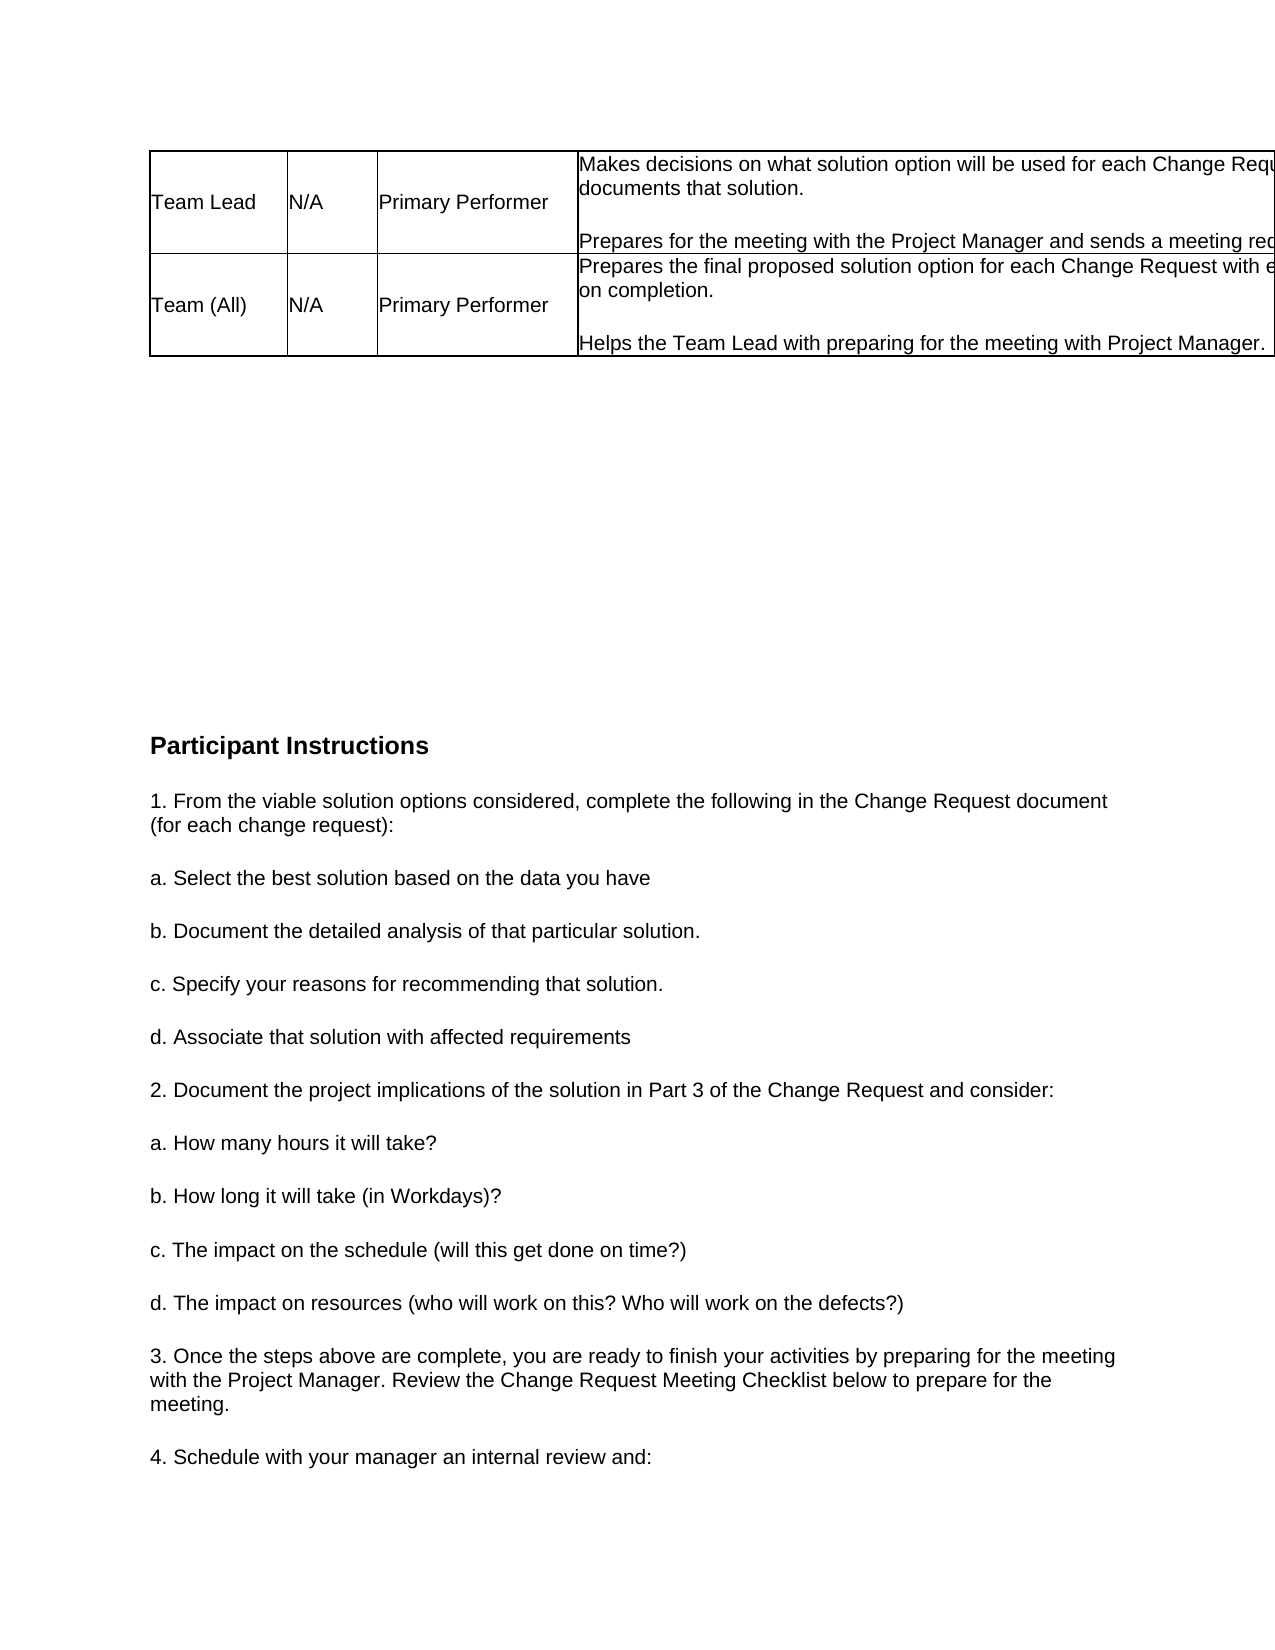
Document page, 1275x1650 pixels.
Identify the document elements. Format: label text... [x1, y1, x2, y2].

table_cell N/A [288, 254, 377, 355]
table_cell Makes decisions on what solution option will be used for each Change Request and documents that solution. Prepares for the meeting with the Project Manager and sends a meeting request. [579, 152, 1274, 253]
text c. Specify your reasons for recommending that solution. [150, 972, 1125, 996]
table_cell Primary Performer [378, 152, 577, 253]
table_cell Team (All) [151, 254, 287, 355]
text b. How long it will take (in Workdays)? [150, 1184, 1125, 1208]
table_cell Team Lead [151, 152, 287, 253]
text 4. Schedule with your manager an internal review and: [150, 1445, 1125, 1469]
table_cell Primary Performer [378, 254, 577, 355]
text Participant Instructions [150, 731, 1125, 759]
text 1. From the viable solution options considered, complete the following in the Change Request document (for each change request): [150, 788, 1125, 836]
text 3. Once the steps above are complete, you are ready to finish your activities by preparing for the meeting with the Project Manager. Review the Change Request Meeting Checklist below to prepare for the meeting. [150, 1344, 1125, 1416]
text d. Associate that solution with affected requirements [150, 1025, 1125, 1049]
text c. The impact on the schedule (will this get done on time?) [150, 1237, 1125, 1261]
text 2. Document the project implications of the solution in Part 3 of the Change Request and consider: [150, 1078, 1125, 1102]
text d. The impact on resources (who will work on this? Who will work on the defects?) [150, 1291, 1125, 1314]
text b. Document the detailed analysis of that particular solution. [150, 919, 1125, 943]
table_cell Prepares the final proposed solution option for each Change Request with estimate on completion. Helps the Team Lead with preparing for the meeting with Project Manager. [579, 254, 1274, 355]
text a. Select the best solution based on the data you have [150, 866, 1125, 889]
table_cell N/A [288, 152, 377, 253]
text a. How many hours it will take? [150, 1131, 1125, 1155]
